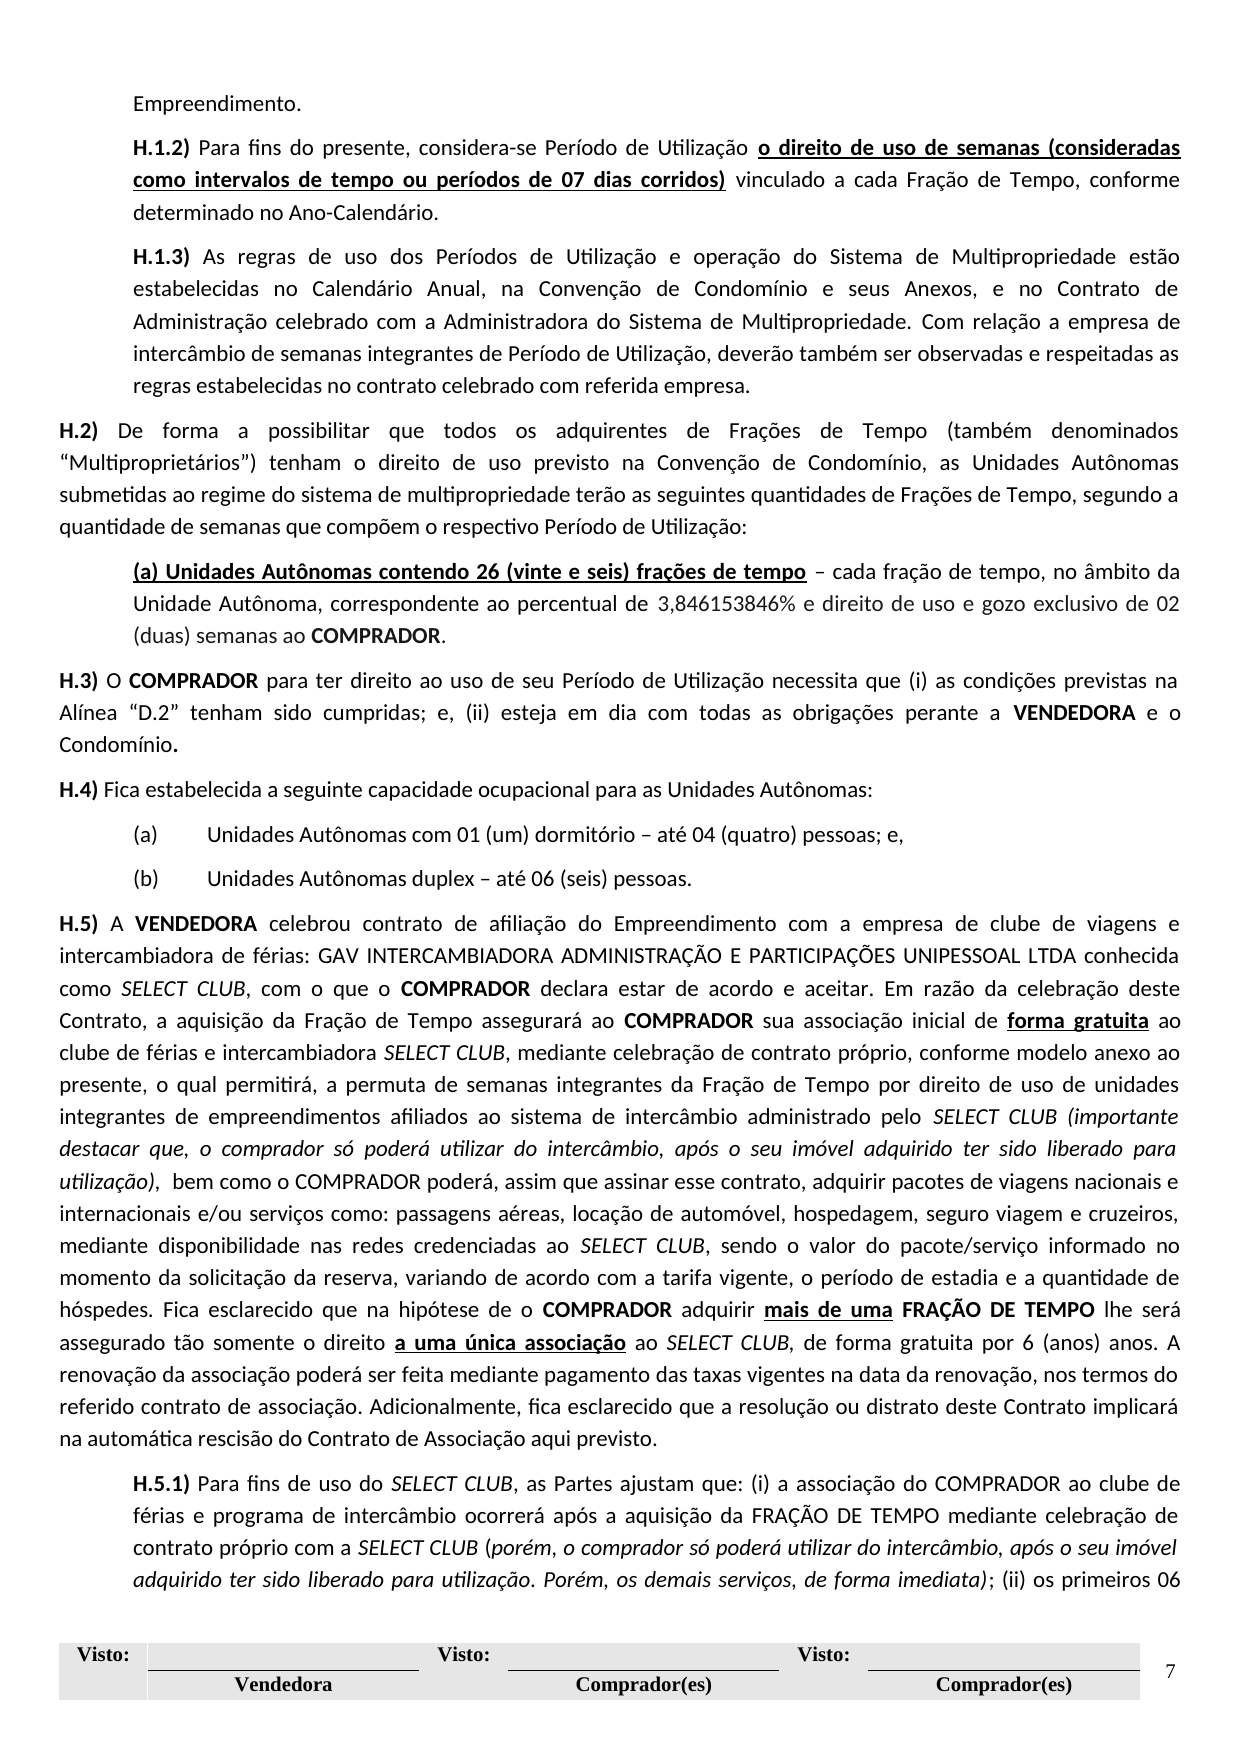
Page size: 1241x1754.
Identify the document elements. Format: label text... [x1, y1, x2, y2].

text (a) Unidades Autônomas contendo 26 (vinte e seis) frações de tempo – cada fração de tempo, no âmbito da Unidade Autônoma, correspondente ao percentual de 3,846153846% e direito de uso e gozo exclusivo de 02 (duas) semanas ao COMPRADOR. [133, 557, 1181, 649]
list Unidades Autônomas duplex – até 06 (seis) pessoas. [133, 864, 1181, 893]
text H.4) Fica estabelecida a seguinte capacidade ocupacional para as Unidades Autônomas: [59, 775, 1181, 803]
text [133, 89, 1181, 117]
list Unidades Autônomas com 01 (um) dormitório – até 04 (quatro) pessoas; e, [133, 820, 1181, 848]
text H.3) O COMPRADOR para ter direito ao uso de seu Período de Utilização necessita que (i) as condições previstas na Alínea “D.2” tenham sido cumpridas; e, (ii) esteja em dia com todas as obrigações perante a VENDEDORA e o Condomínio. [59, 666, 1181, 758]
text H.1.3) As regras de uso dos Períodos de Utilização e operação do Sistema de Multipropriedade estão estabelecidas no Calendário Anual, na Convenção de Condomínio e seus Anexos, e no Contrato de Administração celebrado com a Administradora do Sistema de Multipropriedade. Com relação a empresa de intercâmbio de semanas integrantes de Período de Utilização, deverão também ser observadas e respeitadas as regras estabelecidas no contrato celebrado com referida empresa. [133, 242, 1181, 399]
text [133, 1469, 1181, 1593]
text H.5) A VENDEDORA celebrou contrato de afiliação do Empreendimento com a empresa de clube de viagens e intercambiadora de férias: GAV INTERCAMBIADORA ADMINISTRAÇÃO E PARTICIPAÇÕES UNIPESSOAL LTDA conhecida como SELECT CLUB, com o que o COMPRADOR declara estar de acordo e aceitar. Em razão da celebração deste Contrato, a aquisição da Fração de Tempo assegurará ao COMPRADOR sua associação inicial de forma gratuita ao clube de férias e intercambiadora SELECT CLUB, mediante celebração de contrato próprio, conforme modelo anexo ao presente, o qual permitirá, a permuta de semanas integrantes da Fração de Tempo por direito de uso de unidades integrantes de empreendimentos afiliados ao sistema de intercâmbio administrado pelo SELECT CLUB (importante destacar que, o comprador só poderá utilizar do intercâmbio, após o seu imóvel adquirido ter sido liberado para utilização), bem como o COMPRADOR poderá, assim que assinar esse contrato, adquirir pacotes de viagens nacionais e internacionais e/ou serviços como: passagens aéreas, locação de automóvel, hospedagem, seguro viagem e cruzeiros, mediante disponibilidade nas redes credenciadas ao SELECT CLUB, sendo o valor do pacote/serviço informado no momento da solicitação da reserva, variando de acordo com a tarifa vigente, o período de estadia e a quantidade de hóspedes. Fica esclarecido que na hipótese de o COMPRADOR adquirir mais de uma FRAÇÃO DE TEMPO lhe será assegurado tão somente o direito a uma única associação ao SELECT CLUB, de forma gratuita por 6 (anos) anos. A renovação da associação poderá ser feita mediante pagamento das taxas vigentes na data da renovação, nos termos do referido contrato de associação. Adicionalmente, fica esclarecido que a resolução ou distrato deste Contrato implicará na automática rescisão do Contrato de Associação aqui previsto. [59, 909, 1181, 1452]
text H.1.2) Para fins do presente, considera-se Período de Utilização o direito de uso de semanas (consideradas como intervalos de tempo ou períodos de 07 dias corridos) vinculado a cada Fração de Tempo, conforme determinado no Ano-Calendário. [133, 133, 1181, 226]
text H.2) De forma a possibilitar que todos os adquirentes de Frações de Tempo (também denominados “Multiproprietários”) tenham o direito de uso previsto na Convenção de Condomínio, as Unidades Autônomas submetidas ao regime do sistema de multipropriedade terão as seguintes quantidades de Frações de Tempo, segundo a quantidade de semanas que compõem o respectivo Período de Utilização: [59, 416, 1181, 540]
